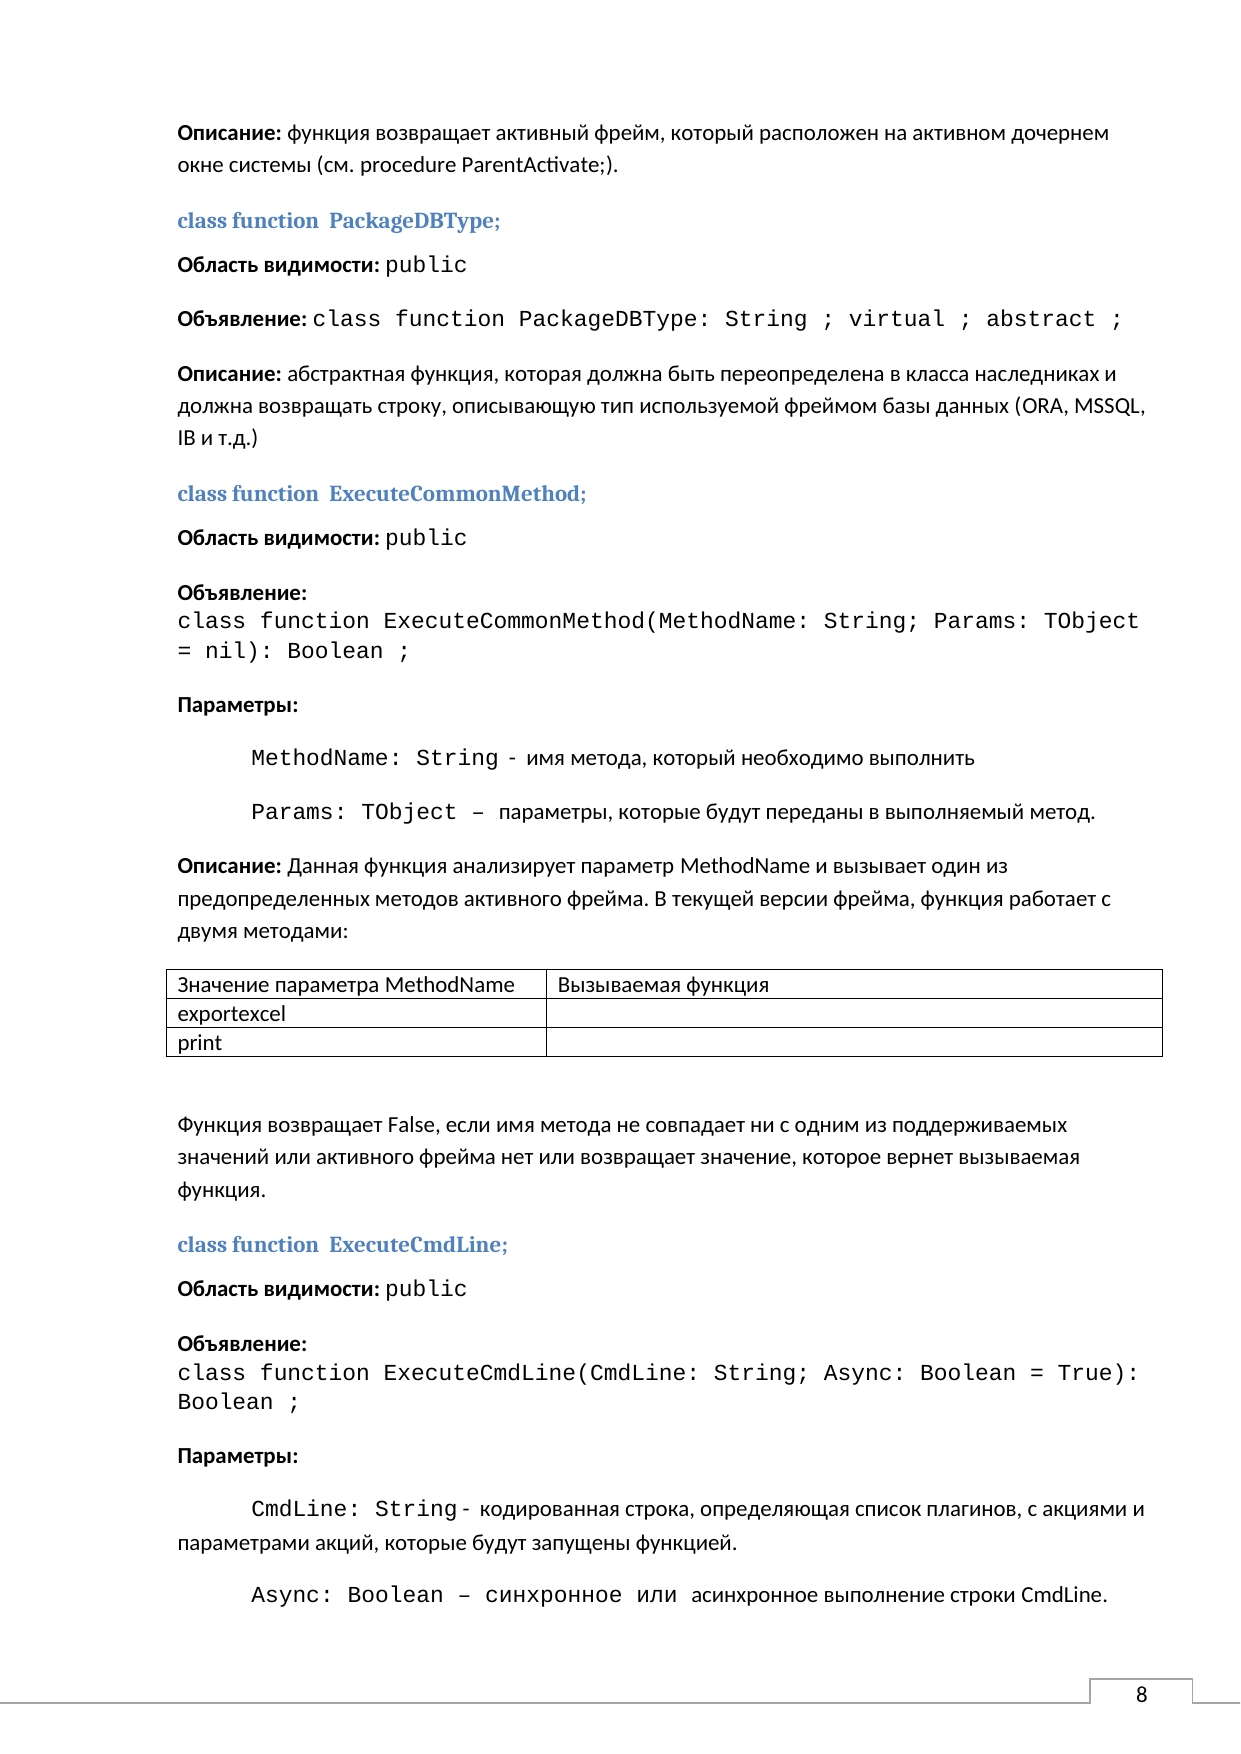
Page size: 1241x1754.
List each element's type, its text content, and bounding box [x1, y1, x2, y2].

text Объявление: class function ExecuteCommonMethod(MethodName: String; Params: TObject = nil): Boolean ; [177, 578, 1152, 665]
table_cell [547, 1028, 1162, 1056]
text Область видимости: public [177, 250, 1152, 279]
text Params: TObject – параметры, которые будут переданы в выполняемый метод. [177, 797, 1152, 826]
text Параметры: [177, 690, 1152, 718]
table_header Значение параметра MethodName [167, 970, 546, 998]
text Функция возвращает False, если имя метода не совпадает ни с одним из поддерживаемых значений или активного фрейма нет или возвращает значение, которое вернет вызываемая функция. [177, 1110, 1152, 1203]
table_cell exportexcel [167, 999, 546, 1027]
text Async: Boolean – синхронное или асинхронное выполнение строки CmdLine. [177, 1581, 1152, 1610]
text MethodName: String - имя метода, который необходимо выполнить [177, 743, 1152, 772]
table_header Вызываемая функция [547, 970, 1162, 998]
table_cell [547, 999, 1162, 1027]
text Описание: абстрактная функция, которая должна быть переопределена в класса наследниках и должна возвращать строку, описывающую тип используемой фреймом базы данных (ORA, MSSQL, IB и т.д.) [177, 359, 1152, 451]
table_cell print [167, 1028, 546, 1056]
subtitle class function PackageDBType; [177, 207, 1152, 234]
text Описание: Данная функция анализирует параметр MethodName и вызывает один из предопределенных методов активного фрейма. В текущей версии фрейма, функция работает с двумя методами: [177, 852, 1152, 944]
subtitle class function ExecuteCommonMethod; [177, 481, 1152, 507]
text CmdLine: String - кодированная строка, определяющая список плагинов, с акциями и параметрами акций, которые будут запущены функцией. [177, 1494, 1152, 1556]
text Объявление: class function ExecuteCmdLine(CmdLine: String; Async: Boolean = True): Boolean ; [177, 1329, 1152, 1417]
text Область видимости: public [177, 523, 1152, 552]
text Описание: функция возвращает активный фрейм, который расположен на активном дочернем окне системы (см. procedure ParentActivate;). [177, 118, 1152, 178]
text Область видимости: public [177, 1274, 1152, 1304]
text Объявление: class function PackageDBType: String ; virtual ; abstract ; [177, 304, 1152, 334]
text Параметры: [177, 1441, 1152, 1469]
subtitle class function ExecuteCmdLine; [177, 1232, 1152, 1258]
